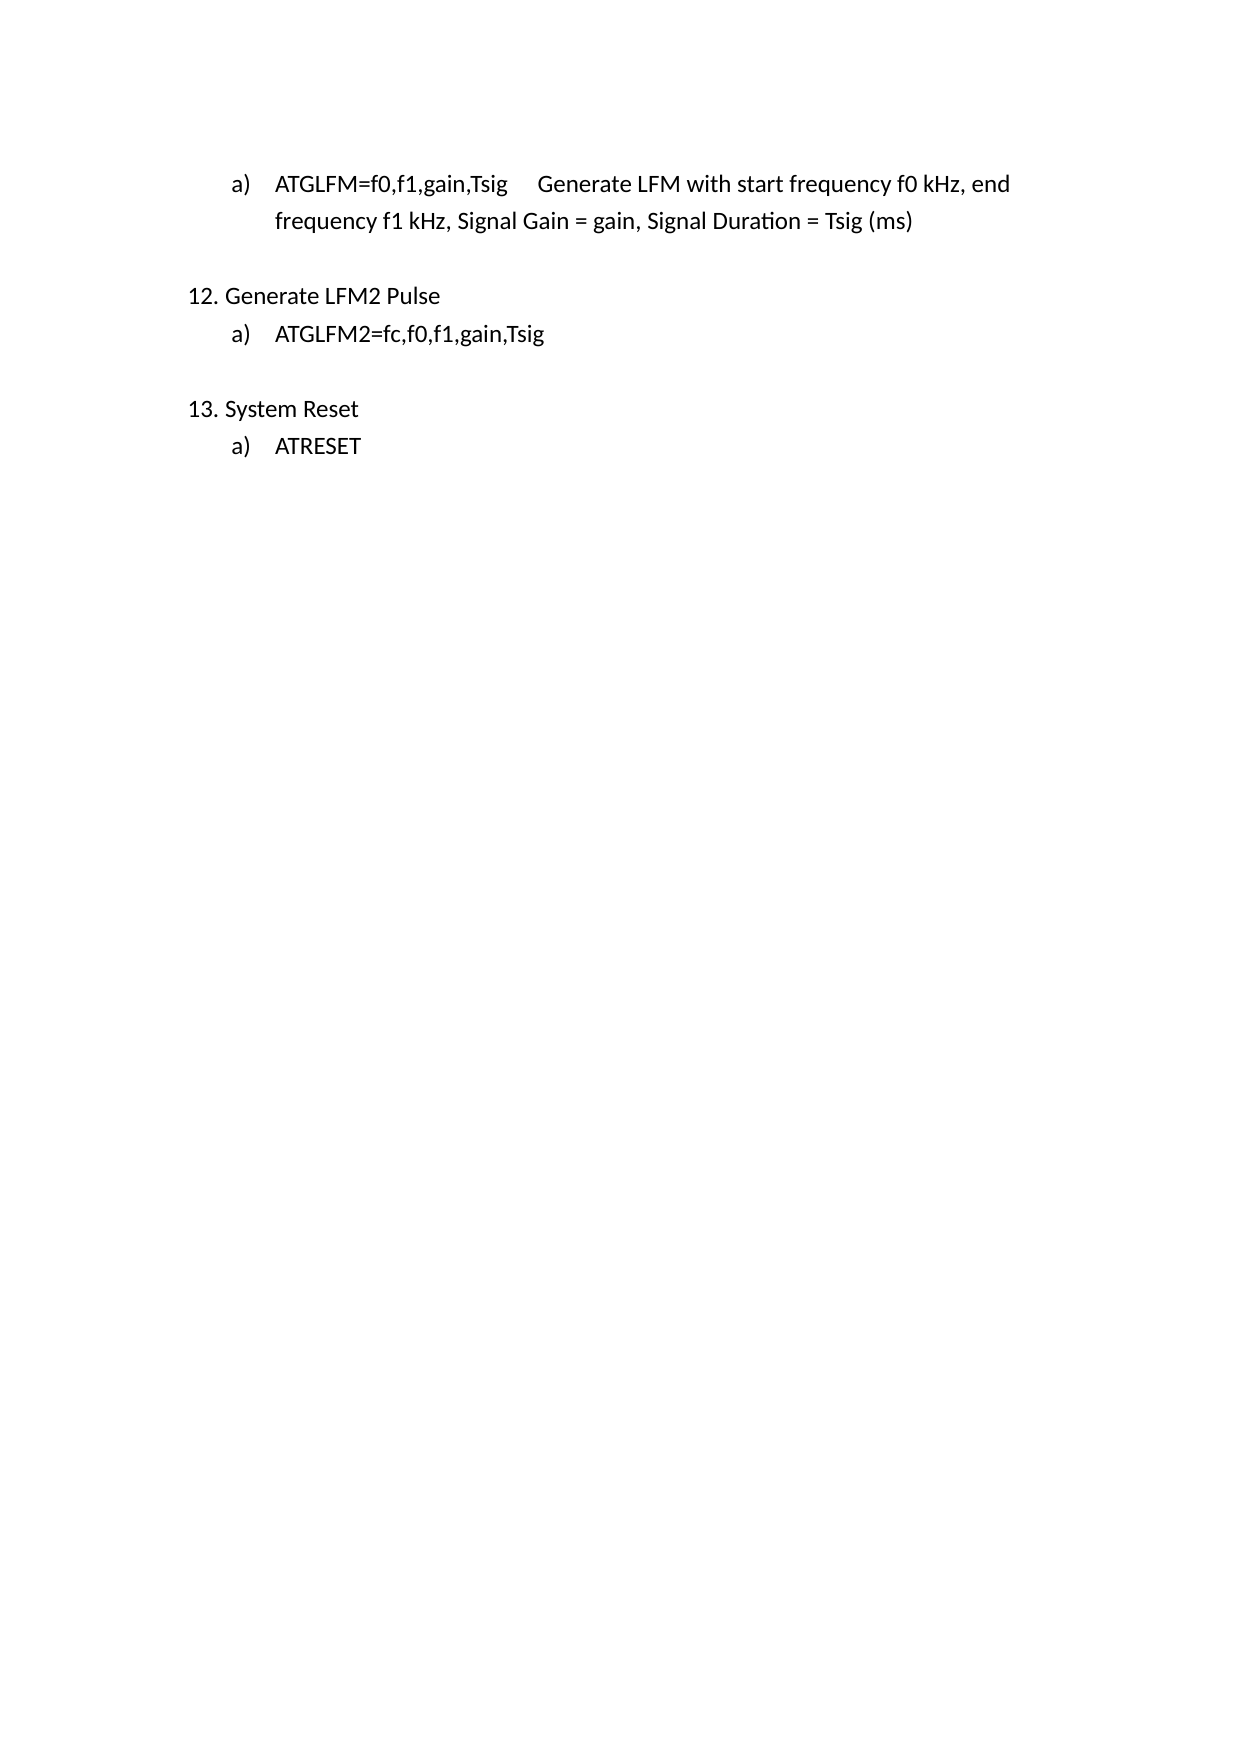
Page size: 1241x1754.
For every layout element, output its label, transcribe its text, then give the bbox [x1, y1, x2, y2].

list ATRESET [231, 427, 1053, 464]
list Generate LFM2 Pulse [187, 277, 1053, 314]
list ATGLFM=f0,f1,gain,Tsig Generate LFM with start frequency f0 kHz, end frequency f1 kHz, Signal Gain = gain, Signal Duration = Tsig (ms) [231, 164, 1053, 239]
list ATGLFM2=fc,f0,f1,gain,Tsig [231, 314, 1053, 352]
list System Reset [187, 389, 1053, 427]
